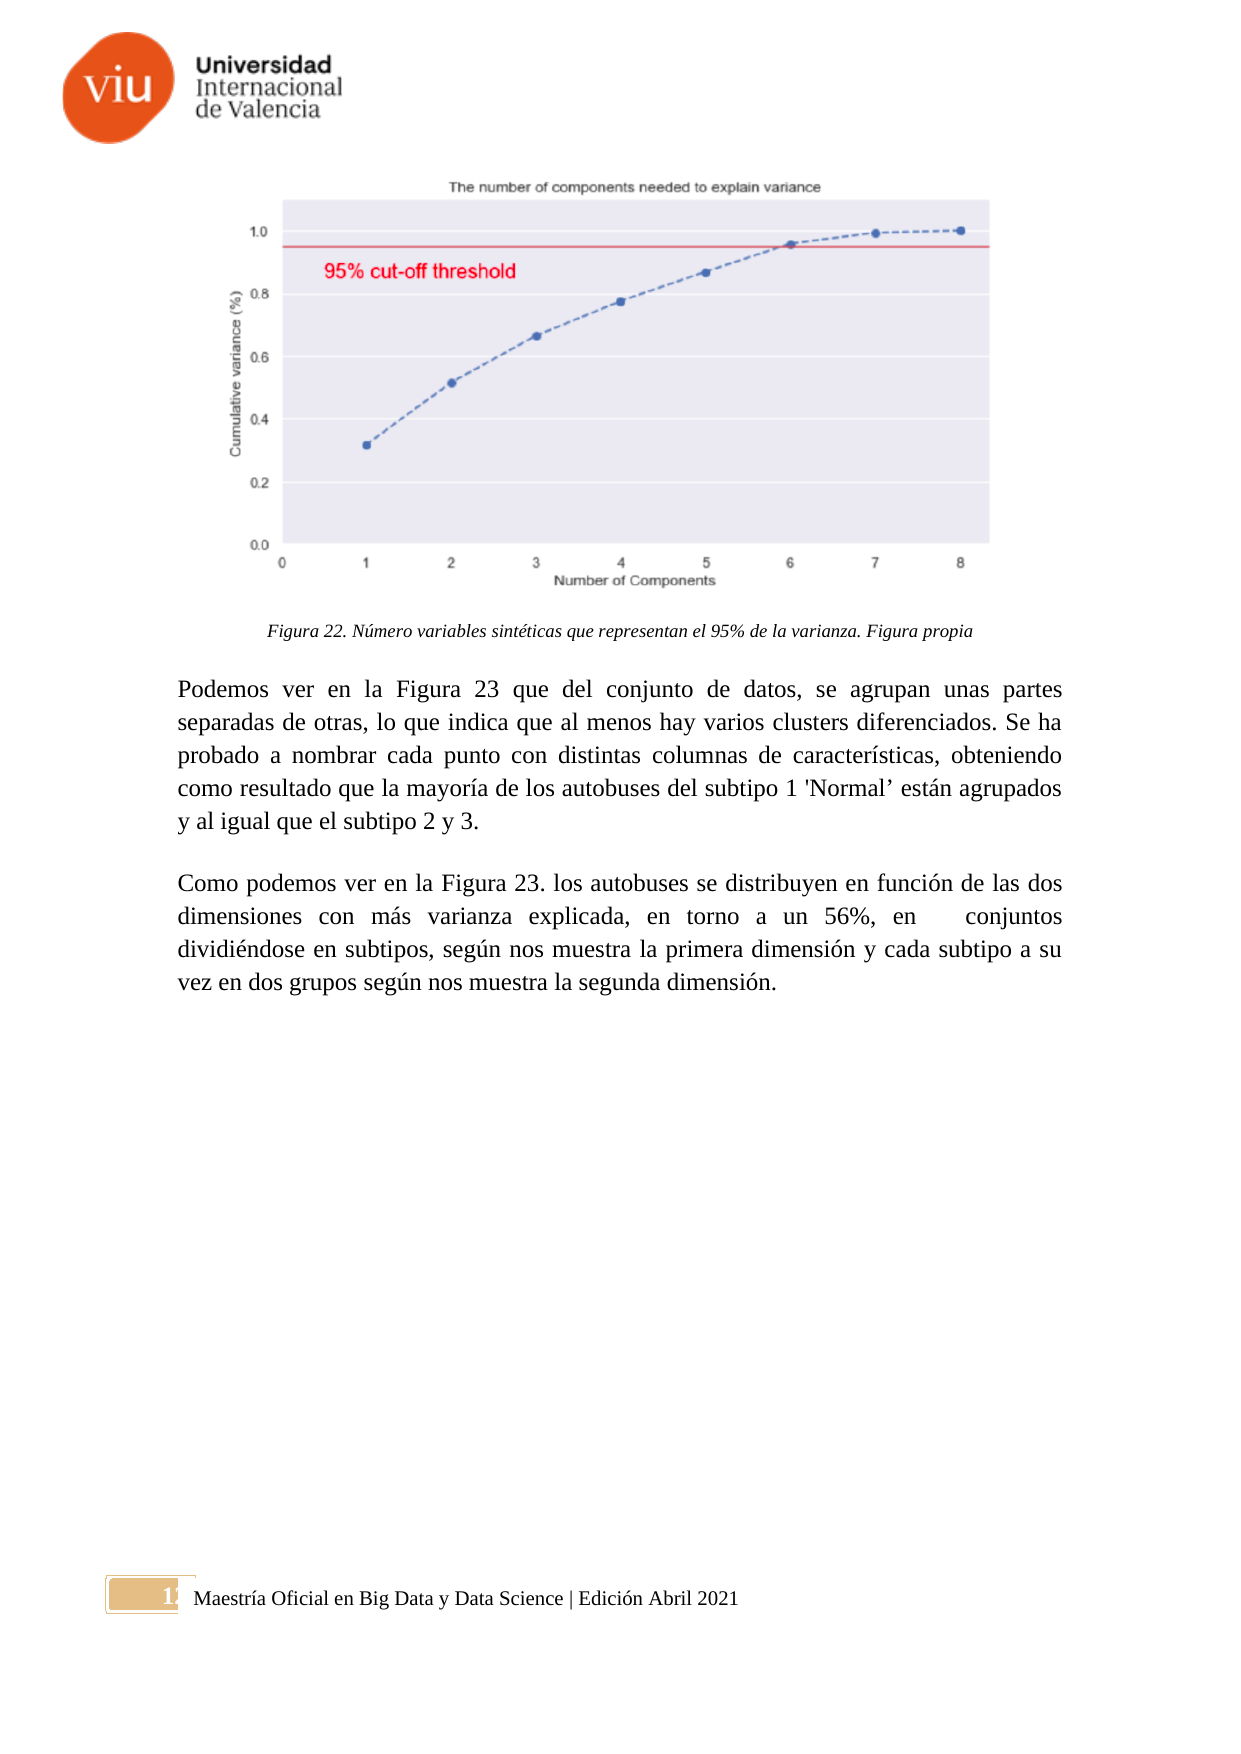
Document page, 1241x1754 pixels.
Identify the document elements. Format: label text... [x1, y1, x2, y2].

text Podemos ver en la Figura 23 que del conjunto de datos, se agrupan unas partes separadas de otras, lo que indica que al menos hay varios clusters diferenciados. Se ha probado a nombrar cada punto con distintas columnas de características, obteniendo como resultado que la mayoría de los autobuses del subtipo 1 'Normal’ están agrupados y al igual que el subtipo 2 y 3. [177, 674, 1063, 835]
text Como podemos ver en la Figura 23. los autobuses se distribuyen en función de las dos dimensiones con más varianza explicada, en torno a un 56%, en conjuntos dividiéndose en subtipos, según nos muestra la primera dimensión y cada subtipo a su vez en dos grupos según nos muestra la segunda dimensión. [177, 868, 1063, 996]
picture [62, 32, 343, 144]
picture [219, 169, 1022, 599]
